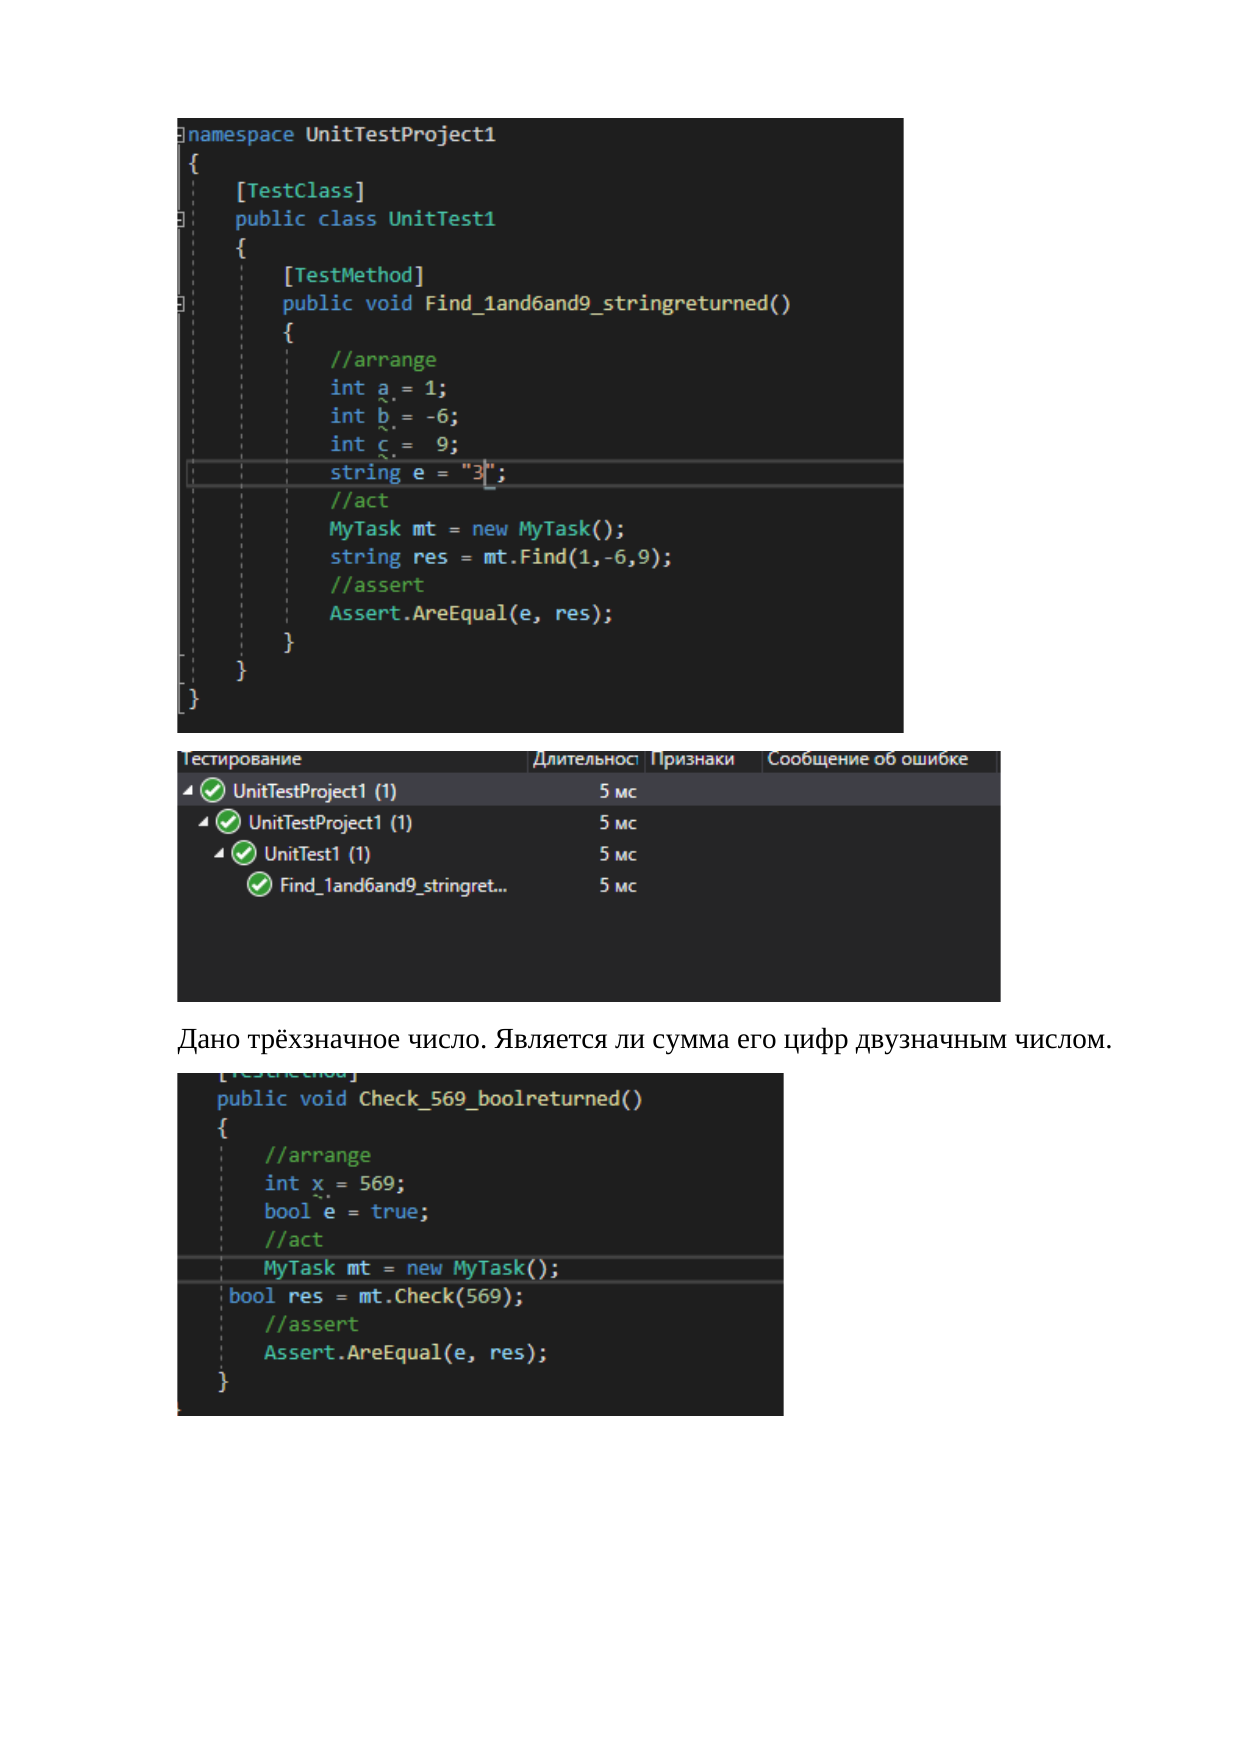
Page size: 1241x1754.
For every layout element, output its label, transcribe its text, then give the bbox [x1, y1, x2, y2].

text Дано трёхзначное число. Является ли сумма его цифр двузначным числом. [177, 1021, 1152, 1054]
picture [177, 751, 1001, 1002]
picture [177, 1073, 784, 1416]
picture [177, 118, 904, 733]
